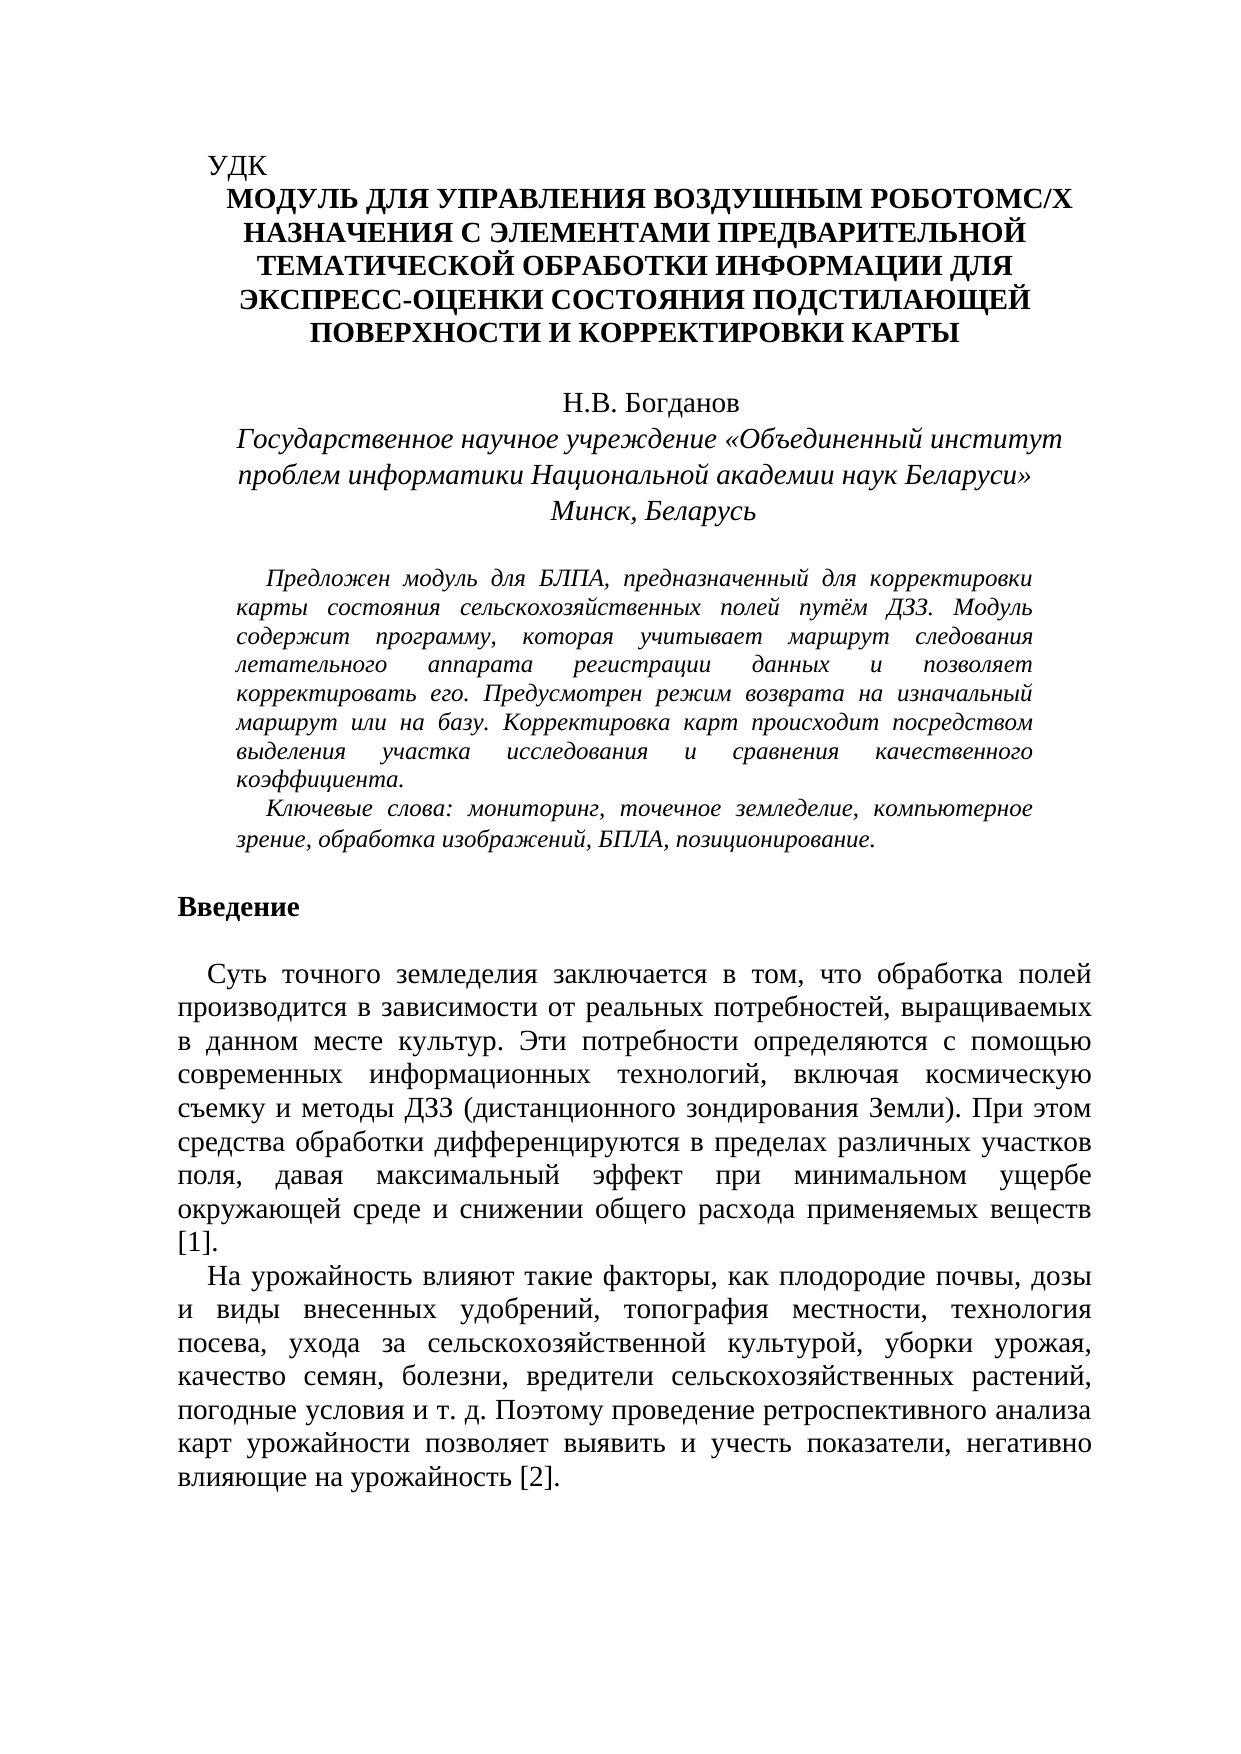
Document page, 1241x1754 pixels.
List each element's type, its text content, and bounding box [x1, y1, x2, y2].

text Суть точного земледелия заключается в том, что обработка полей производится в зависимости от реальных потребностей, выращиваемых в данном месте культур. Эти потребности определяются с помощью современных информационных технологий, включая космическую съемку и методы ДЗЗ (дистанционного зондирования Земли). При этом средства обработки дифференцируются в пределах различных участков поля, давая максимальный эффект при минимальном ущербе окружающей среде и снижении общего расхода применяемых веществ [1]. [177, 956, 1092, 1258]
text Ключевые слова: мониторинг, точечное земледелие, компьютерное зрение, обработка изображений, БПЛА, позиционирование. [236, 793, 1033, 853]
text УДК [177, 148, 1092, 181]
text Введение [177, 889, 1092, 922]
text Н.В. Богданов [177, 385, 1096, 419]
text МОДУЛЬ ДЛЯ УПРАВЛЕНИЯ ВОЗДУШНЫМ РОБОТОМС/Х НАЗНАЧЕНИЯ С ЭЛЕМЕНТАМИ ПРЕДВАРИТЕЛЬНОЙ ТЕМАТИЧЕСКОЙ ОБРАБОТКИ ИНФОРМАЦИИ ДЛЯ ЭКСПРЕСС-ОЦЕНКИ СОСТОЯНИЯ ПОДСТИЛАЮЩЕЙ ПОВЕРХНОСТИ И КОРРЕКТИРОВКИ КАРТЫ [177, 181, 1092, 349]
text На урожайность влияют такие факторы, как плодородие почвы, дозы и виды внесенных удобрений, топография местности, технология посева, ухода за сельскохозяйственной культурой, уборки урожая, качество семян, болезни, вредители сельскохозяйственных растений, погодные условия и т. д. Поэтому проведение ретроспективного анализа карт урожайности позволяет выявить и учесть показатели, негативно влияющие на урожайность [2]. [177, 1258, 1092, 1493]
text Предложен модуль для БЛПА, предназначенный для корректировки карты состояния сельскохозяйственных полей путём ДЗЗ. Модуль содержит программу, которая учитывает маршрут следования летательного аппарата регистрации данных и позволяет корректировать его. Предусмотрен режим возврата на изначальный маршрут или на базу. Корректировка карт происходит посредством выделения участка исследования и сравнения качественного коэффициента. [236, 563, 1033, 793]
text Минск, Беларусь [177, 493, 1092, 527]
text Государственное научное учреждение «Объединенный институт проблем информатики Национальной академии наук Беларуси» [177, 421, 1092, 491]
